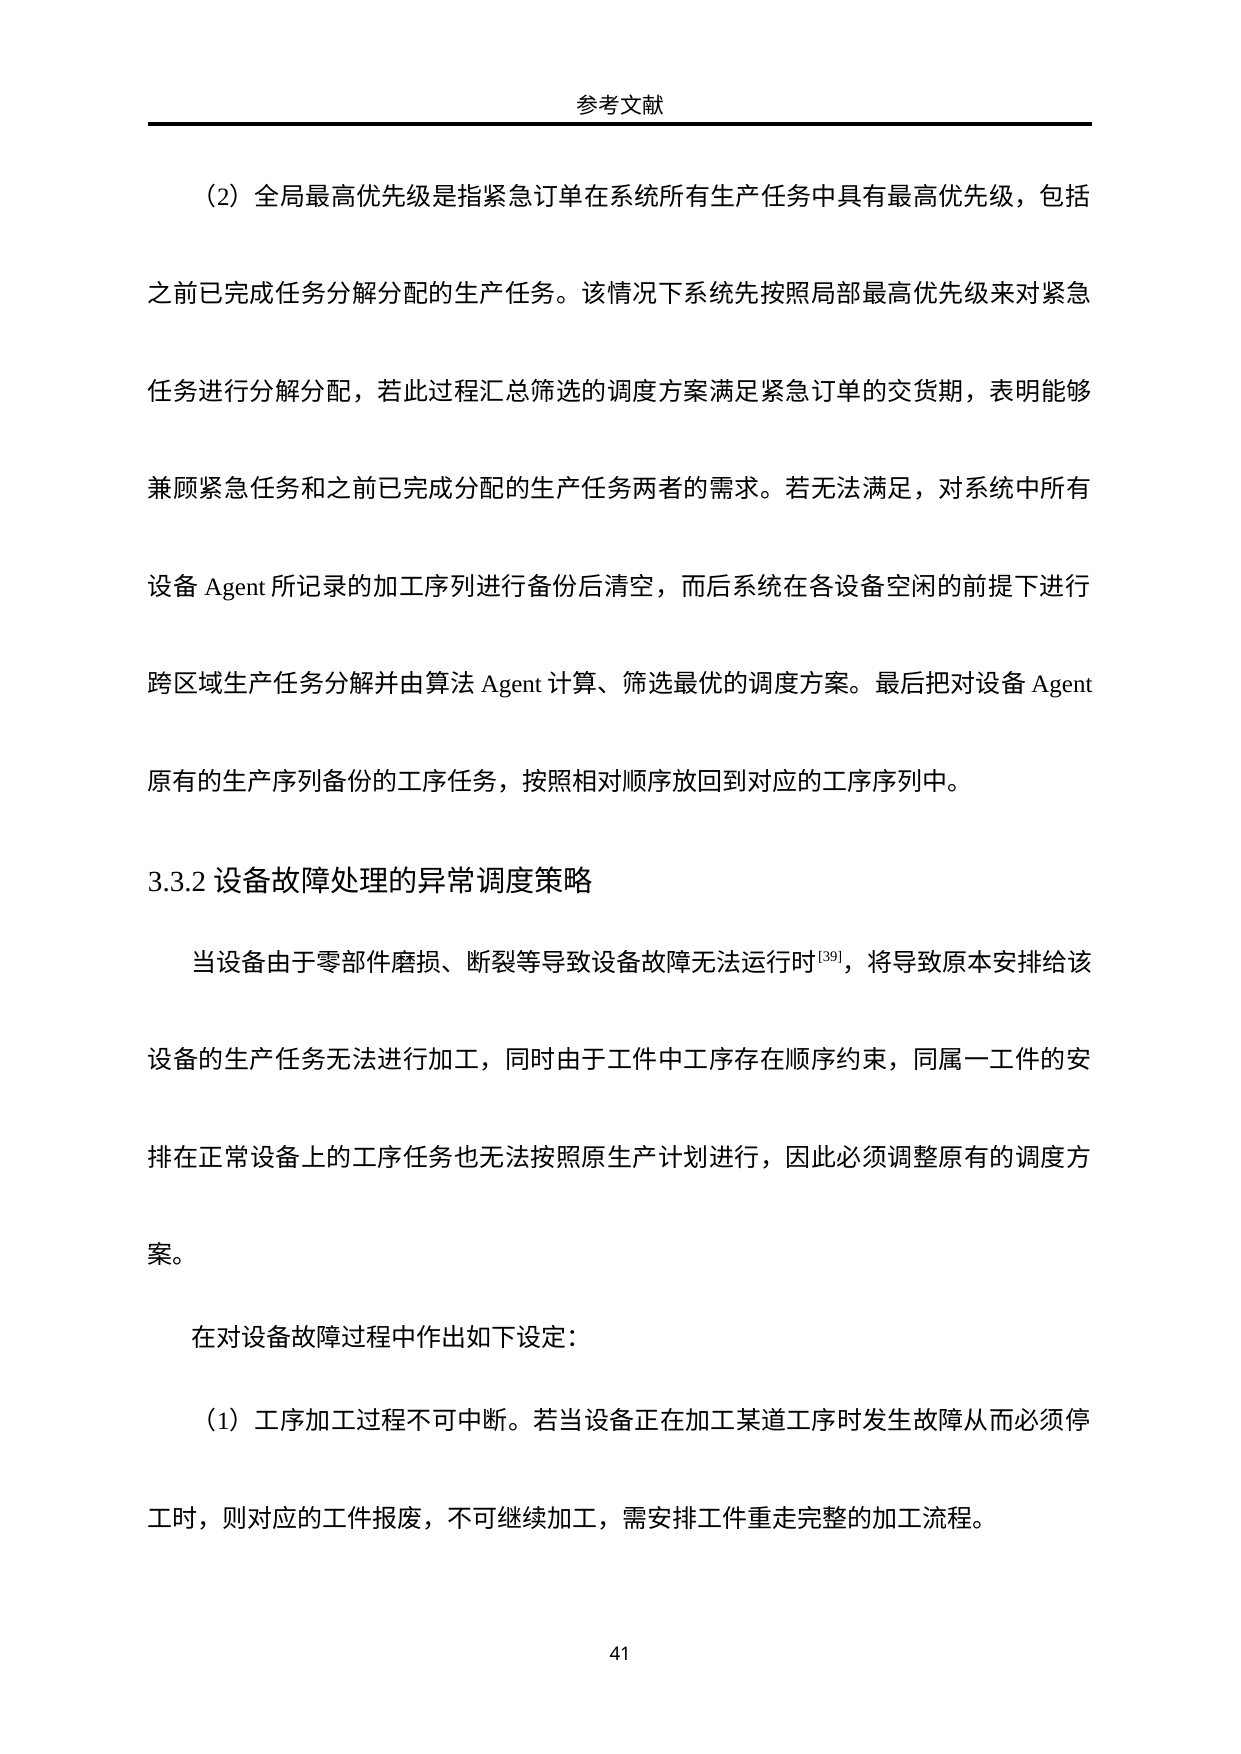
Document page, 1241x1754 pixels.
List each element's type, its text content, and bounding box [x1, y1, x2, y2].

subtitle 3.3.2 设备故障处理的异常调度策略 [148, 846, 1092, 911]
text （2）全局最高优先级是指紧急订单在系统所有生产任务中具有最高优先级，包括之前已完成任务分解分配的生产任务。该情况下系统先按照局部最高优先级来对紧急任务进行分解分配，若此过程汇总筛选的调度方案满足紧急订单的交货期，表明能够兼顾紧急任务和之前已完成分配的生产任务两者的需求。若无法满足，对系统中所有设备Agent所记录的加工序列进行备份后清空，而后系统在各设备空闲的前提下进行跨区域生产任务分解并由算法Agent计算、筛选最优的调度方案。最后把对设备Agent原有的生产序列备份的工序任务，按照相对顺序放回到对应的工序序列中。 [148, 162, 1092, 812]
text 在对设备故障过程中作出如下设定： [148, 1303, 1092, 1368]
text 当设备由于零部件磨损、断裂等导致设备故障无法运行时[39]，将导致原本安排给该设备的生产任务无法进行加工，同时由于工件中工序存在顺序约束，同属一工件的安排在正常设备上的工序任务也无法按照原生产计划进行，因此必须调整原有的调度方案。 [148, 928, 1092, 1285]
text （1）工序加工过程不可中断。若当设备正在加工某道工序时发生故障从而必须停工时，则对应的工件报废，不可继续加工，需安排工件重走完整的加工流程。 [148, 1386, 1092, 1549]
